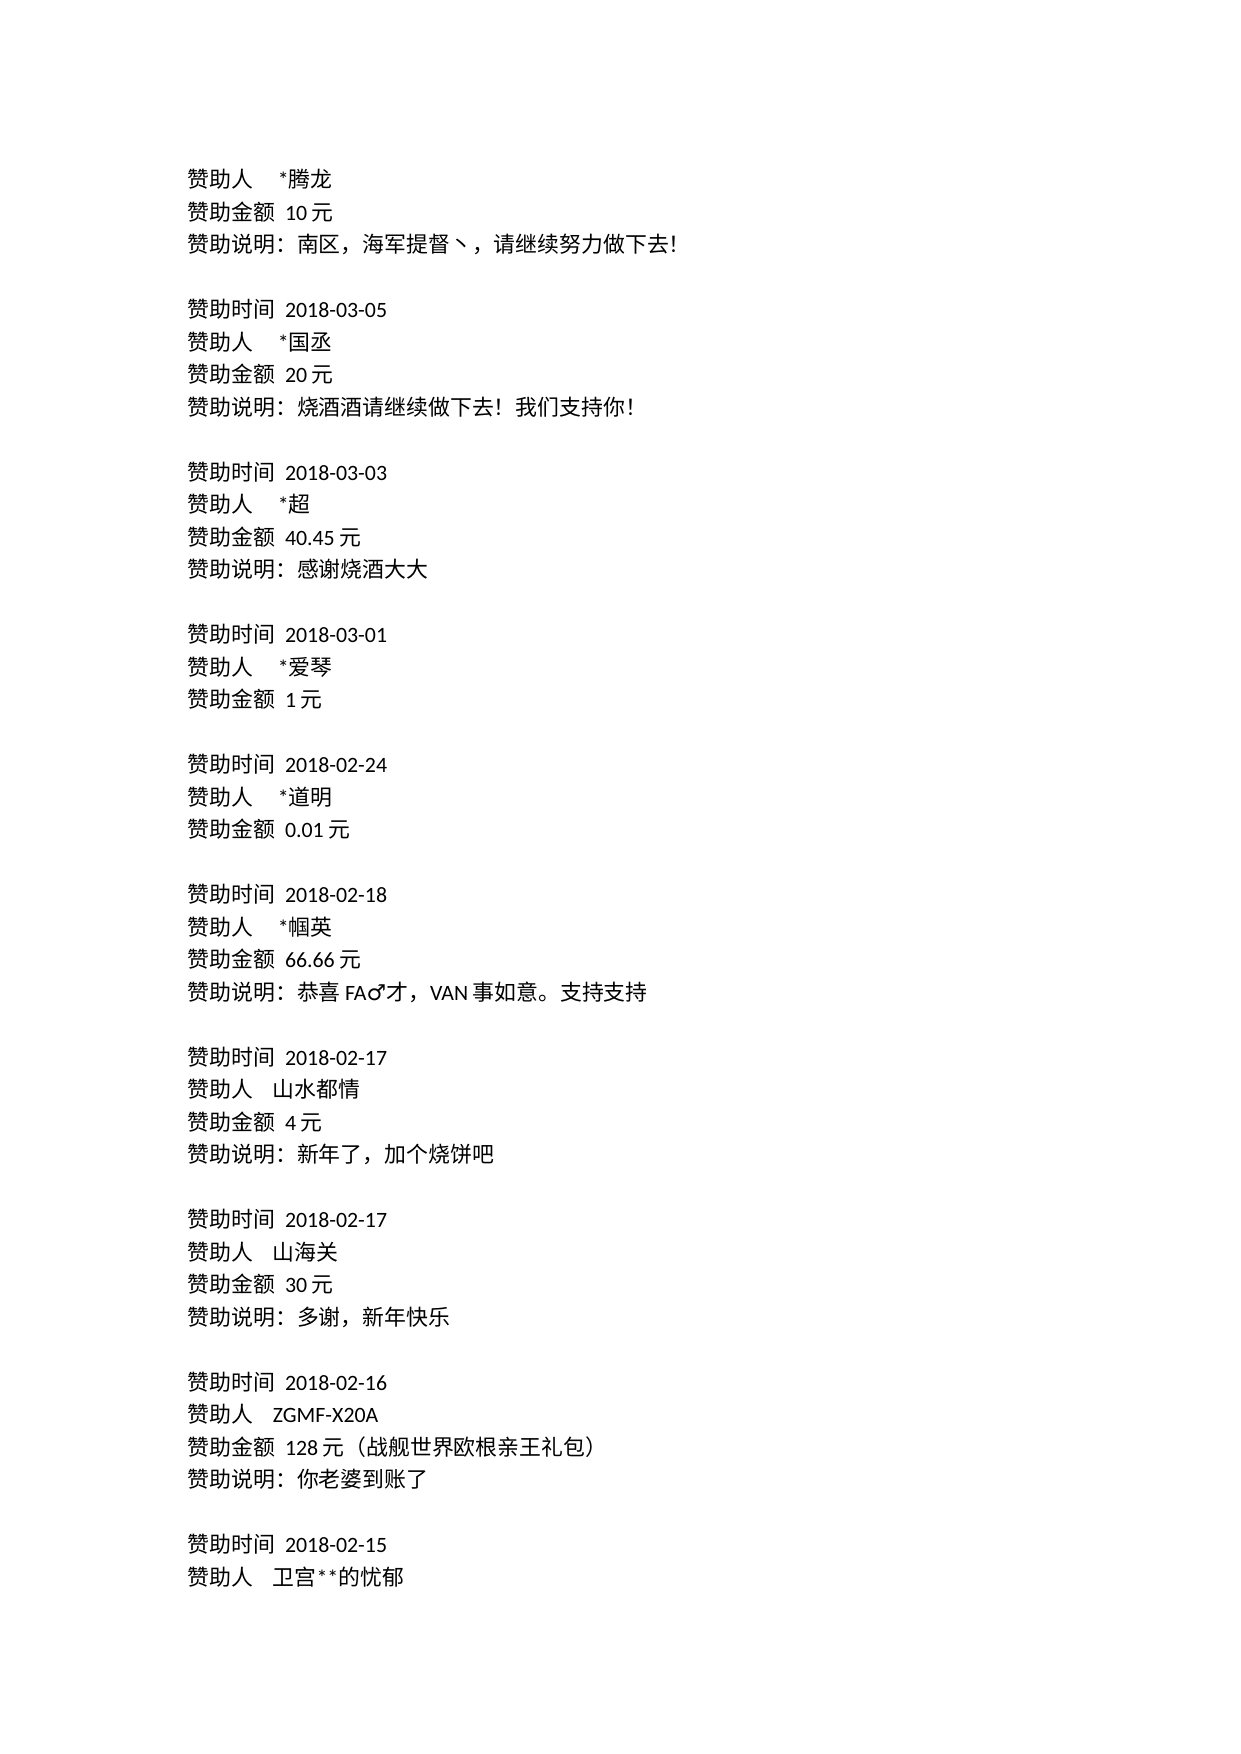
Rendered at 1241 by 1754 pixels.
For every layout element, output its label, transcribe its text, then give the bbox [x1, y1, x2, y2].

text 赞助金额 20元 [187, 357, 1053, 389]
text 赞助人 山海关 [187, 1234, 1053, 1267]
text 赞助时间 2018-02-17 [187, 1202, 1053, 1234]
text 赞助金额 66.66元 [187, 942, 1053, 974]
text 赞助金额 10元 [187, 194, 1053, 227]
text 赞助人 *爱琴 [187, 649, 1053, 682]
text 赞助说明：多谢，新年快乐 [187, 1299, 1053, 1332]
text 赞助人 *国丞 [187, 324, 1053, 357]
text 赞助时间 2018-02-24 [187, 747, 1053, 779]
text 赞助时间 2018-03-01 [187, 617, 1053, 649]
text 赞助说明：烧酒酒请继续做下去！我们支持你！ [187, 389, 1053, 422]
text 赞助人 *超 [187, 487, 1053, 519]
text 赞助说明：你老婆到账了 [187, 1462, 1053, 1494]
text 赞助说明：新年了，加个烧饼吧 [187, 1137, 1053, 1169]
text 赞助金额 40.45元 [187, 519, 1053, 552]
text 赞助人 *帼英 [187, 909, 1053, 942]
text 赞助金额 4元 [187, 1104, 1053, 1137]
text 赞助时间 2018-02-18 [187, 877, 1053, 909]
text 赞助说明：恭喜FA♂才，VAN事如意。支持支持 [187, 974, 1053, 1007]
text 赞助说明：南区，海军提督丶，请继续努力做下去！ [187, 227, 1053, 259]
text 赞助人 山水都情 [187, 1072, 1053, 1104]
text 赞助时间 2018-02-16 [187, 1364, 1053, 1397]
text 赞助人 ZGMF-X20A [187, 1397, 1053, 1429]
text 赞助人 *腾龙 [187, 162, 1053, 194]
text 赞助人 卫宫**的忧郁 [187, 1559, 1053, 1592]
text 赞助时间 2018-03-03 [187, 454, 1053, 487]
text 赞助说明：感谢烧酒大大 [187, 552, 1053, 584]
text 赞助时间 2018-03-05 [187, 292, 1053, 324]
text 赞助金额 1元 [187, 682, 1053, 714]
text 赞助金额 0.01元 [187, 812, 1053, 844]
text 赞助金额 128元（战舰世界欧根亲王礼包） [187, 1429, 1053, 1462]
text 赞助时间 2018-02-17 [187, 1039, 1053, 1072]
text 赞助时间 2018-02-15 [187, 1527, 1053, 1559]
text 赞助人 *道明 [187, 779, 1053, 812]
text 赞助金额 30元 [187, 1267, 1053, 1299]
